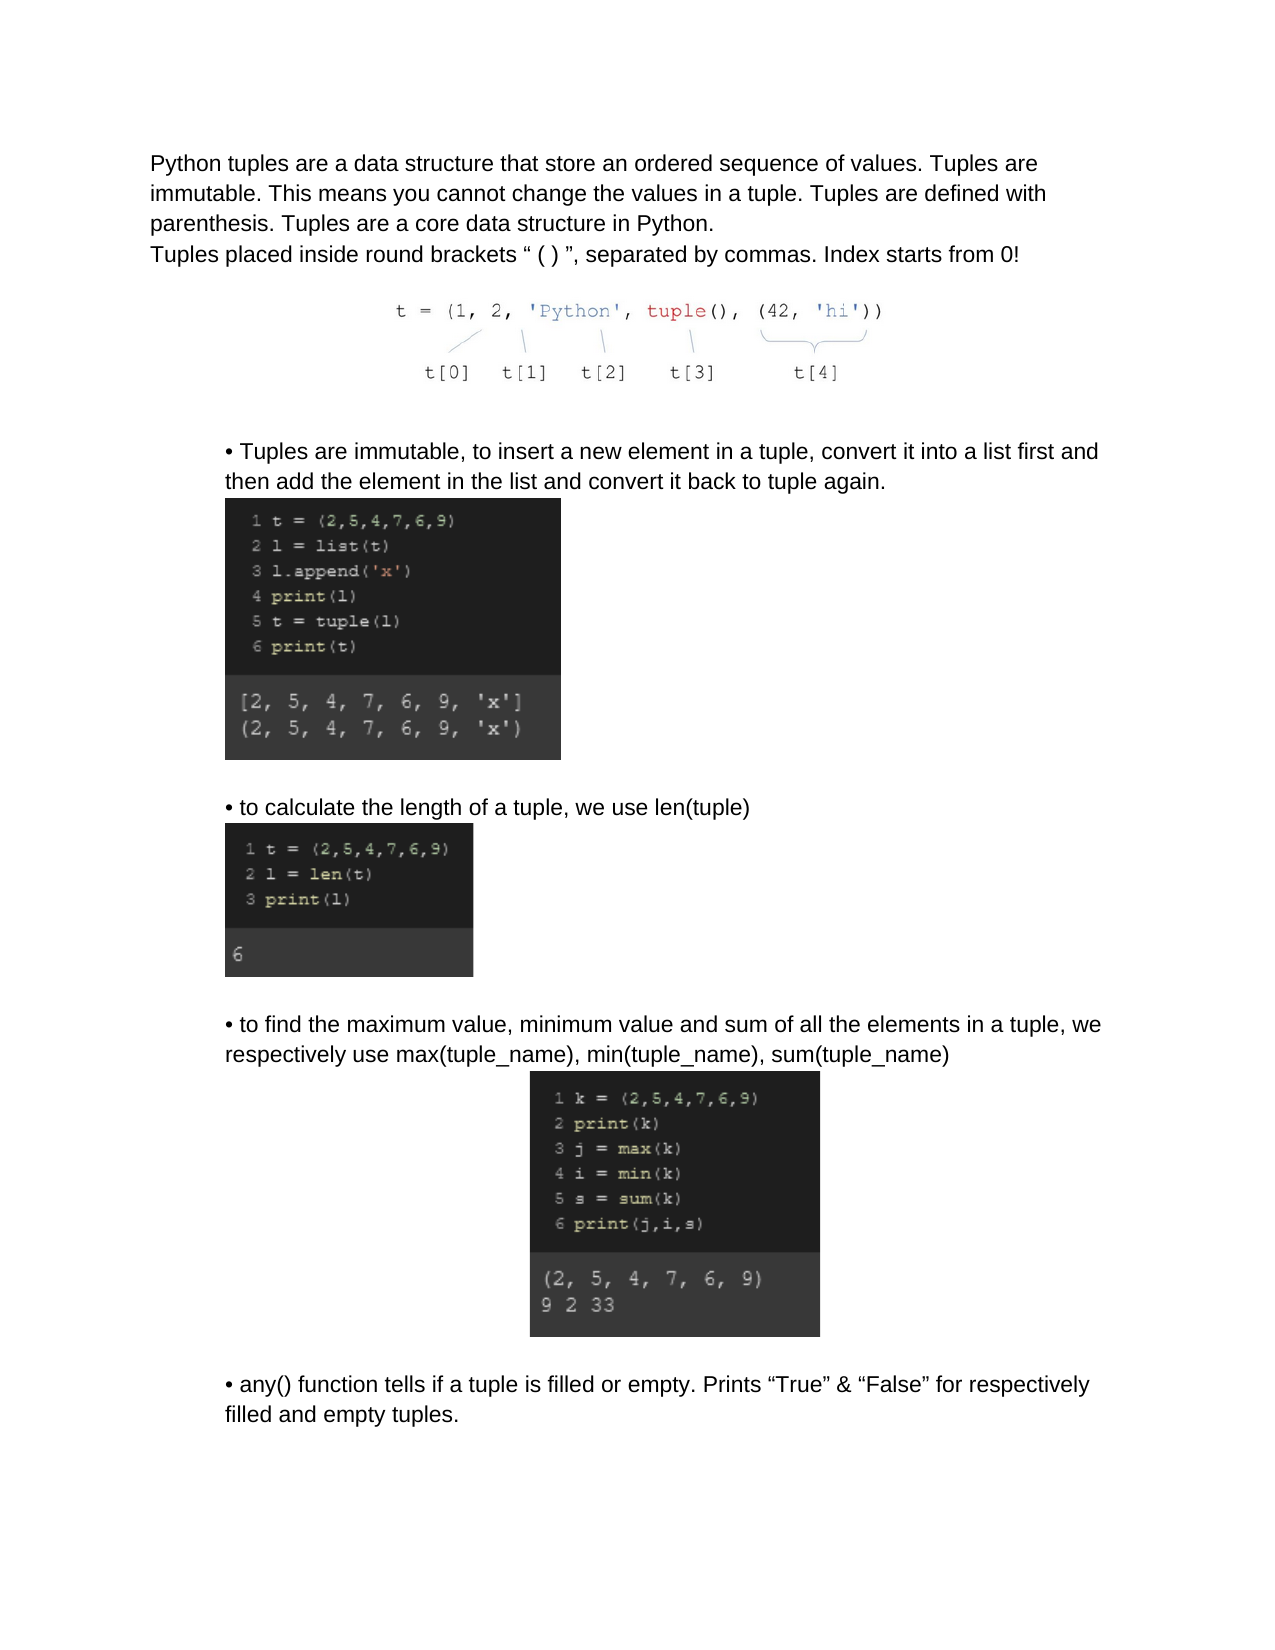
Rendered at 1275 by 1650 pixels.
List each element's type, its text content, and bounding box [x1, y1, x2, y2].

text Python tuples are a data structure that store an ordered sequence of values. Tuples are immutable. This means you cannot change the values in a tuple. Tuples are defined with parenthesis. Tuples are a core data structure in Python. [150, 150, 1125, 237]
picture [529, 1071, 821, 1337]
picture [225, 823, 474, 977]
text • to find the maximum value, minimum value and sum of all the elements in a tuple, we respectively use max(tuple_name), min(tuple_name), sum(tuple_name) [225, 1011, 1125, 1067]
text • any() function tells if a tuple is filled or empty. Prints “True” & “False” for respectively filled and empty tuples. [225, 1371, 1125, 1428]
picture [382, 270, 893, 404]
text Tuples placed inside round brackets “ ( ) ”, separated by commas. Index starts from 0! [150, 241, 1125, 267]
text • to calculate the length of a tuple, we use len(tuple) [225, 793, 1125, 820]
text • Tuples are immutable, to insert a new element in a tuple, convert it into a list first and then add the element in the list and convert it back to tuple again. [225, 438, 1125, 495]
picture [225, 498, 561, 760]
